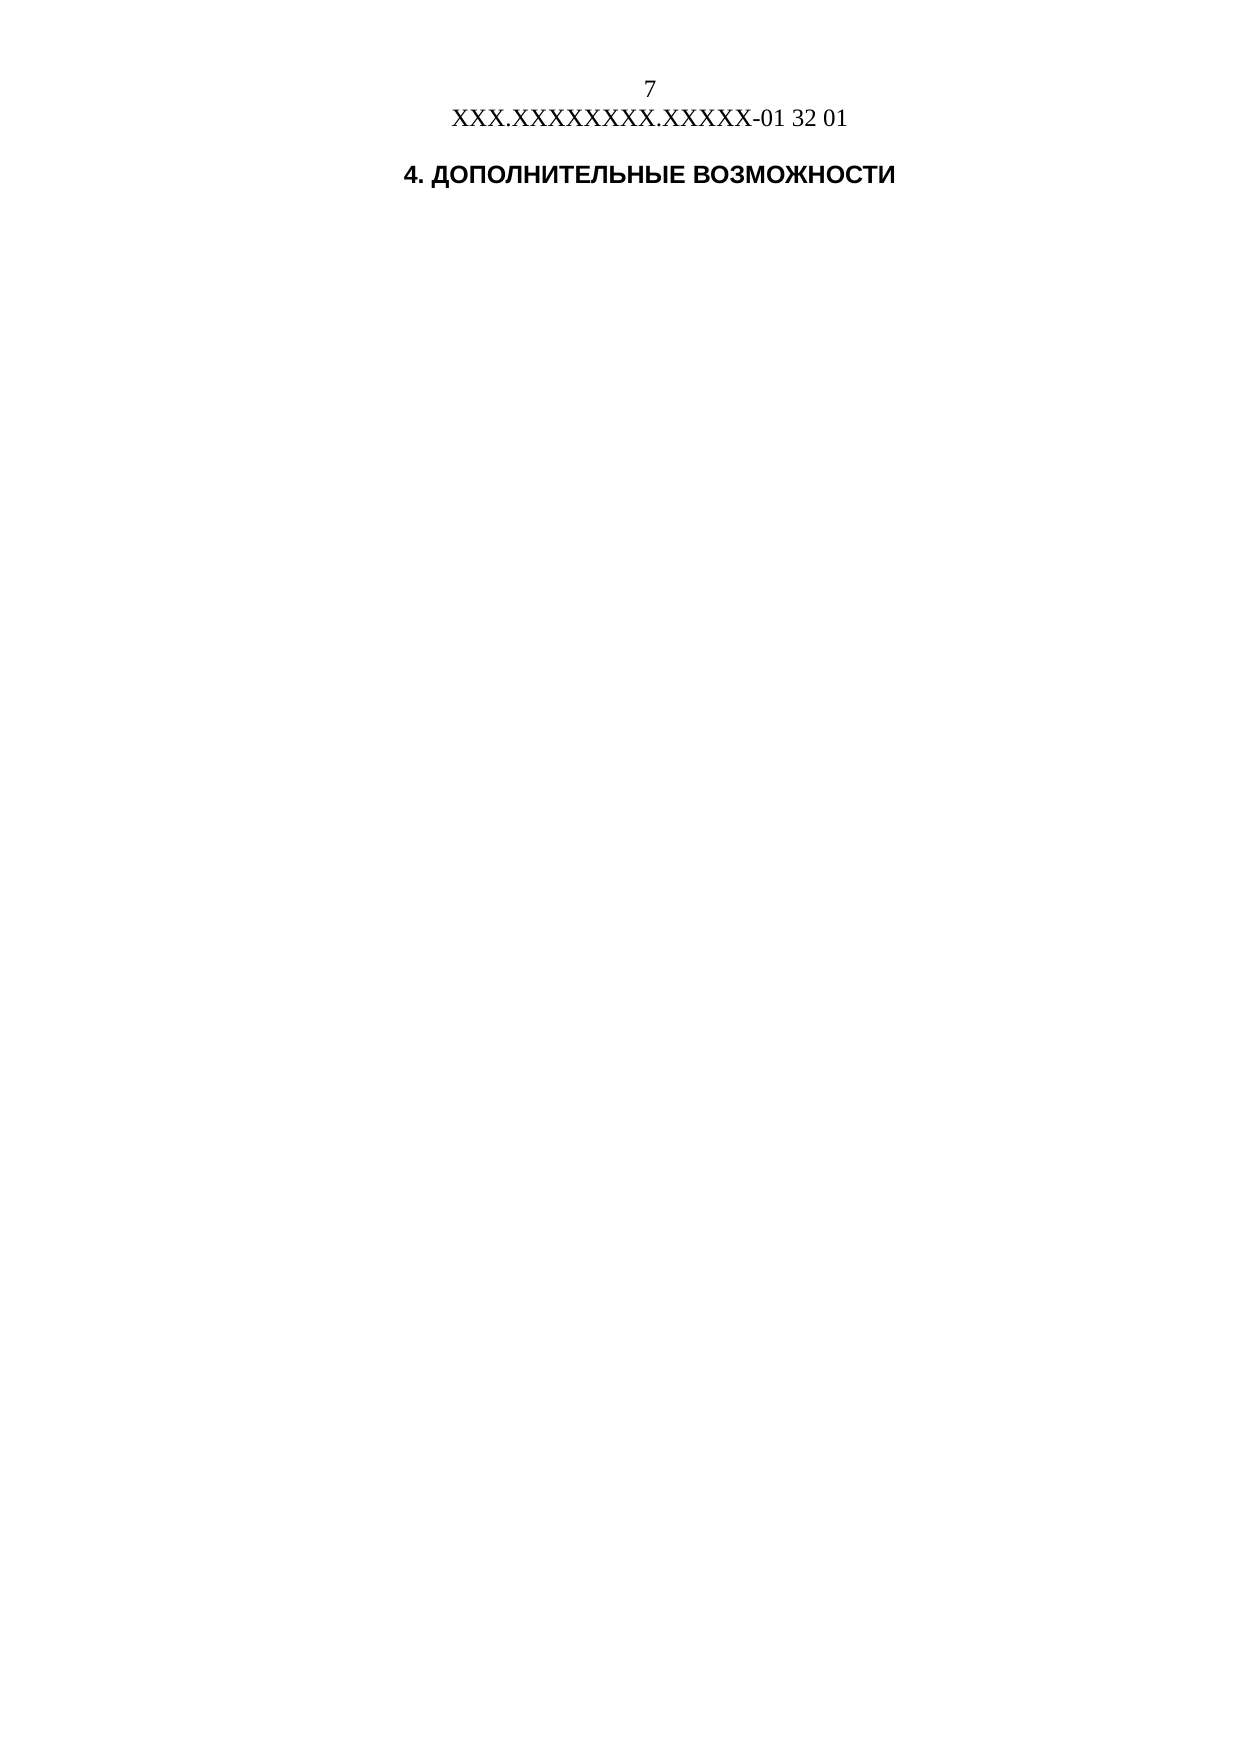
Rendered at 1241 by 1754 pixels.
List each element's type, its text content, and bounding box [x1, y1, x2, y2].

list Дополнительные возможности [118, 160, 1181, 189]
